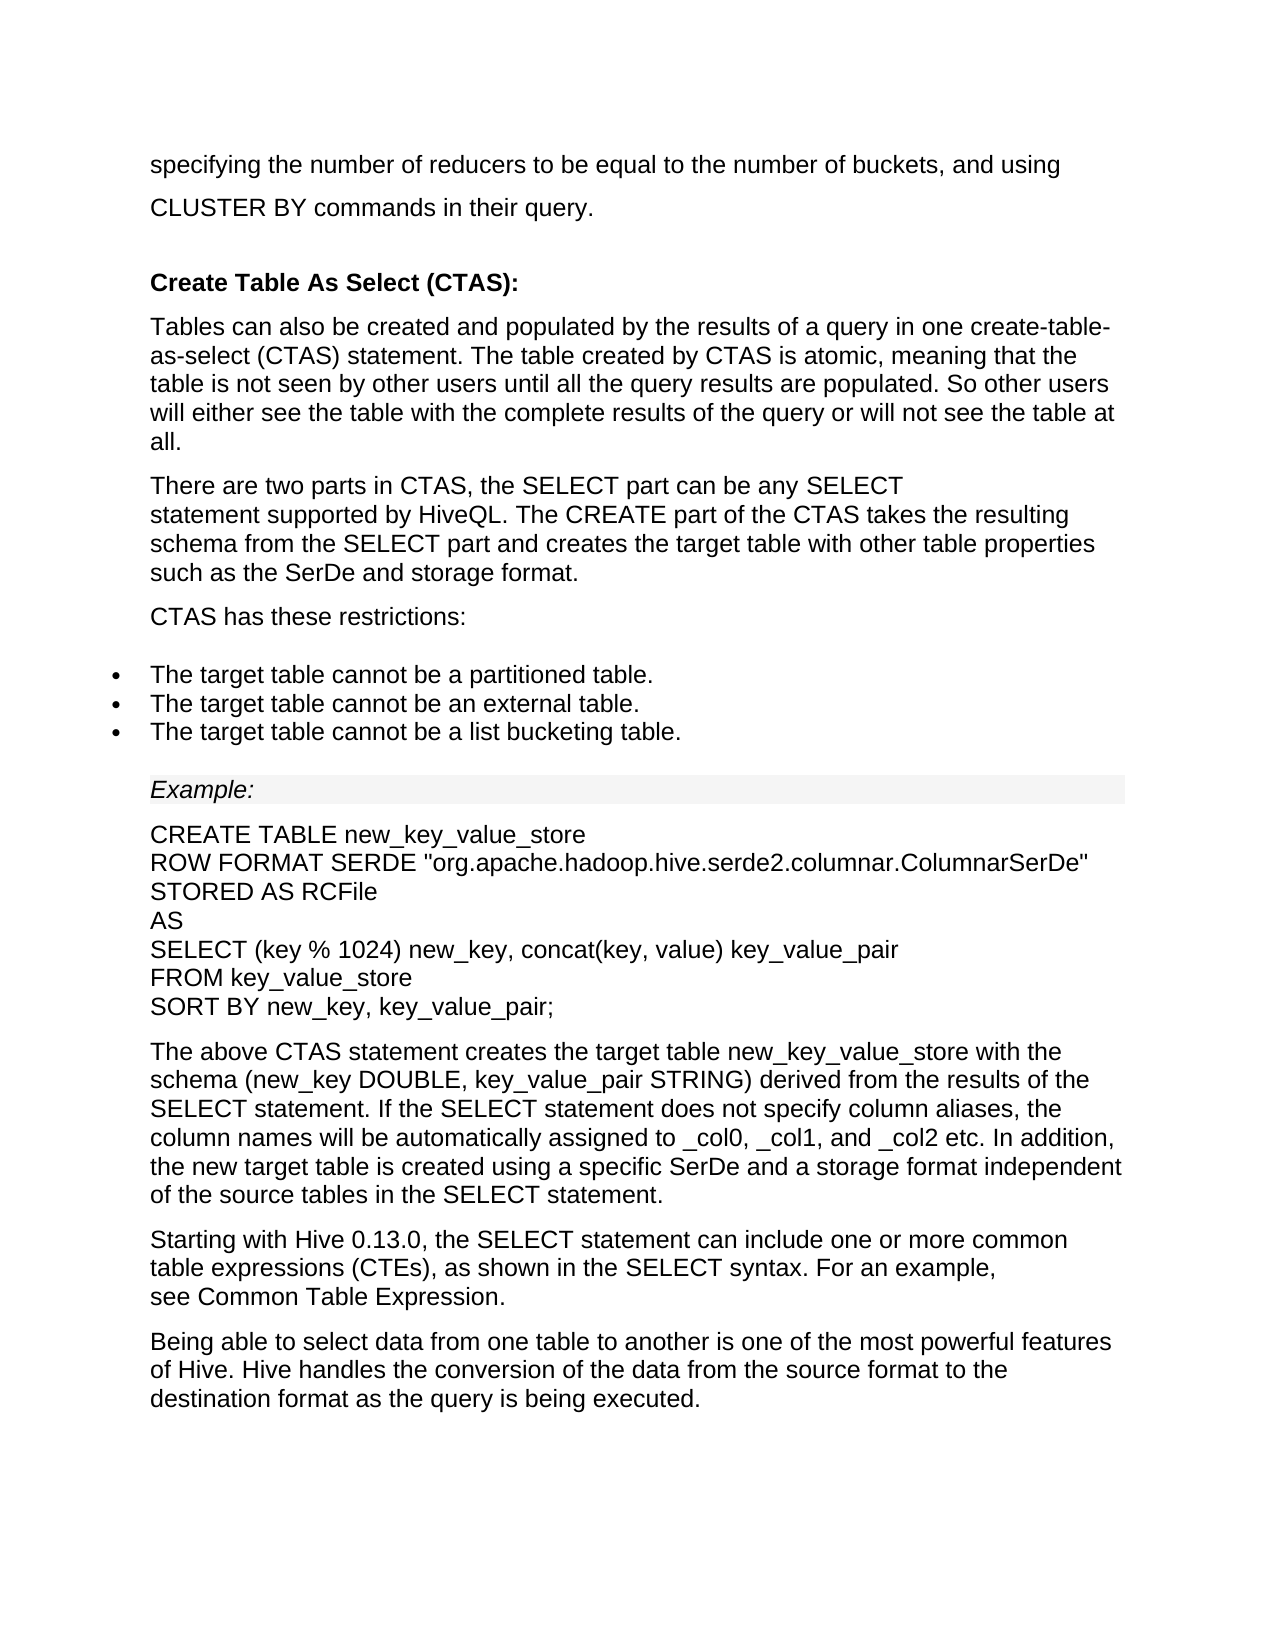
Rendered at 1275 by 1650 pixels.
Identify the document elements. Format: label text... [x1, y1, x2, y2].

text Being able to select data from one table to another is one of the most powerful features of Hive. Hive handles the conversion of the data from the source format to the destination format as the query is being executed. [150, 1326, 1125, 1413]
table_header CREATE TABLE new_key_value_store ROW FORMAT SERDE "org.apache.hadoop.hive.serde2.columnar.ColumnarSerDe" STORED AS RCFile AS SELECT (key % 1024) new_key, concat(key, value) key_value_pair FROM key_value_store SORT BY new_key, key_value_pair; [150, 820, 1275, 1021]
text There are two parts in CTAS, the SELECT part can be any SELECT statement supported by HiveQL. The CREATE part of the CTAS takes the resulting schema from the SELECT part and creates the target table with other table properties such as the SerDe and storage format. [150, 471, 1125, 586]
text Create Table As Select (CTAS): [150, 267, 1125, 296]
text Tables can also be created and populated by the results of a query in one create-table-as-select (CTAS) statement. The table created by CTAS is atomic, meaning that the table is not seen by other users until all the query results are populated. So other users will either see the table with the complete results of the query or will not see the table at all. [150, 312, 1125, 456]
list The target table cannot be a list bucketing table. [112, 717, 1125, 746]
list The target table cannot be a partitioned table. [112, 660, 1125, 688]
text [150, 150, 1125, 222]
text Example: [150, 775, 1125, 804]
text CTAS has these restrictions: [150, 602, 1125, 631]
text The above CTAS statement creates the target table new_key_value_store with the schema (new_key DOUBLE, key_value_pair STRING) derived from the results of the SELECT statement. If the SELECT statement does not specify column aliases, the column names will be automatically assigned to _col0, _col1, and _col2 etc. In addition, the new target table is created using a specific SerDe and a storage format independent of the source tables in the SELECT statement. [150, 1036, 1125, 1209]
text Starting with Hive 0.13.0, the SELECT statement can include one or more common table expressions (CTEs), as shown in the SELECT syntax. For an example, see Common Table Expression. [150, 1224, 1125, 1311]
list The target table cannot be an external table. [112, 688, 1125, 717]
